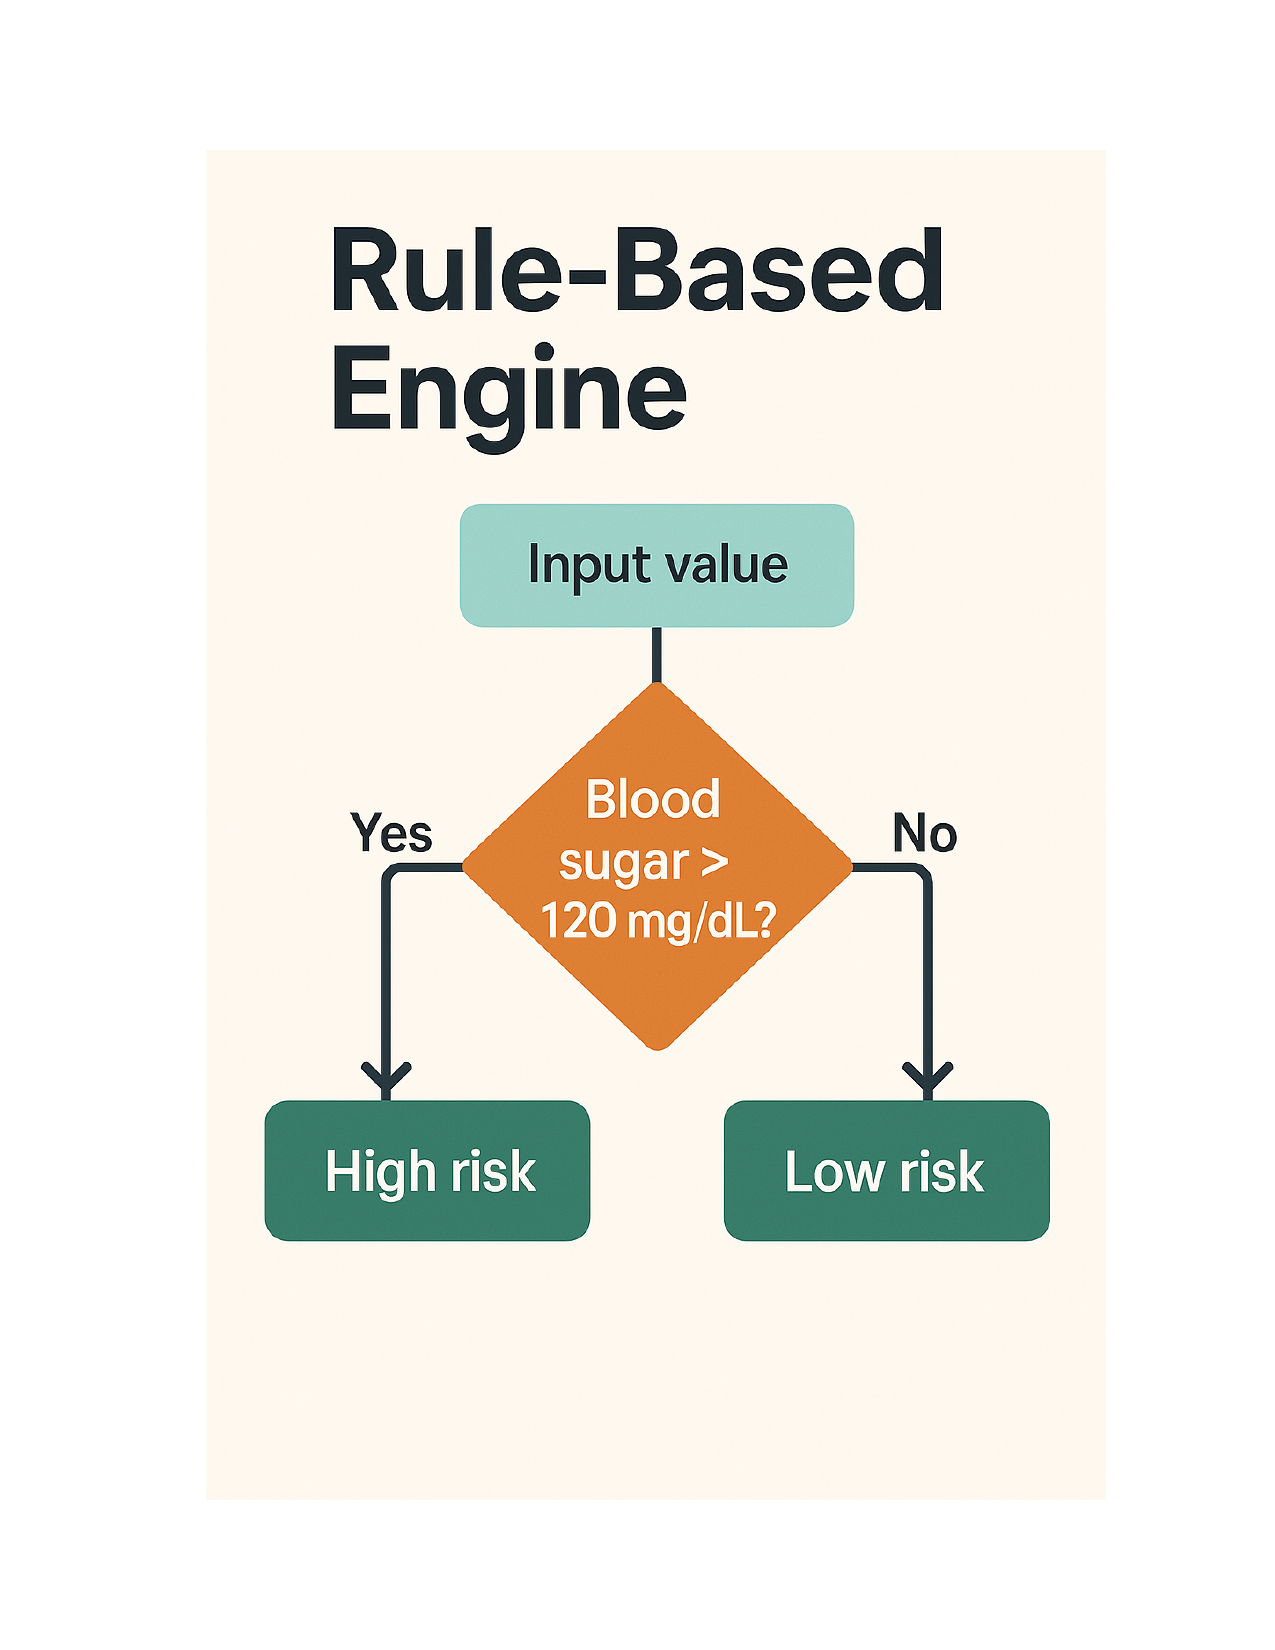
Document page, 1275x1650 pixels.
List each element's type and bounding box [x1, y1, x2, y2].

picture [206, 150, 1107, 1500]
